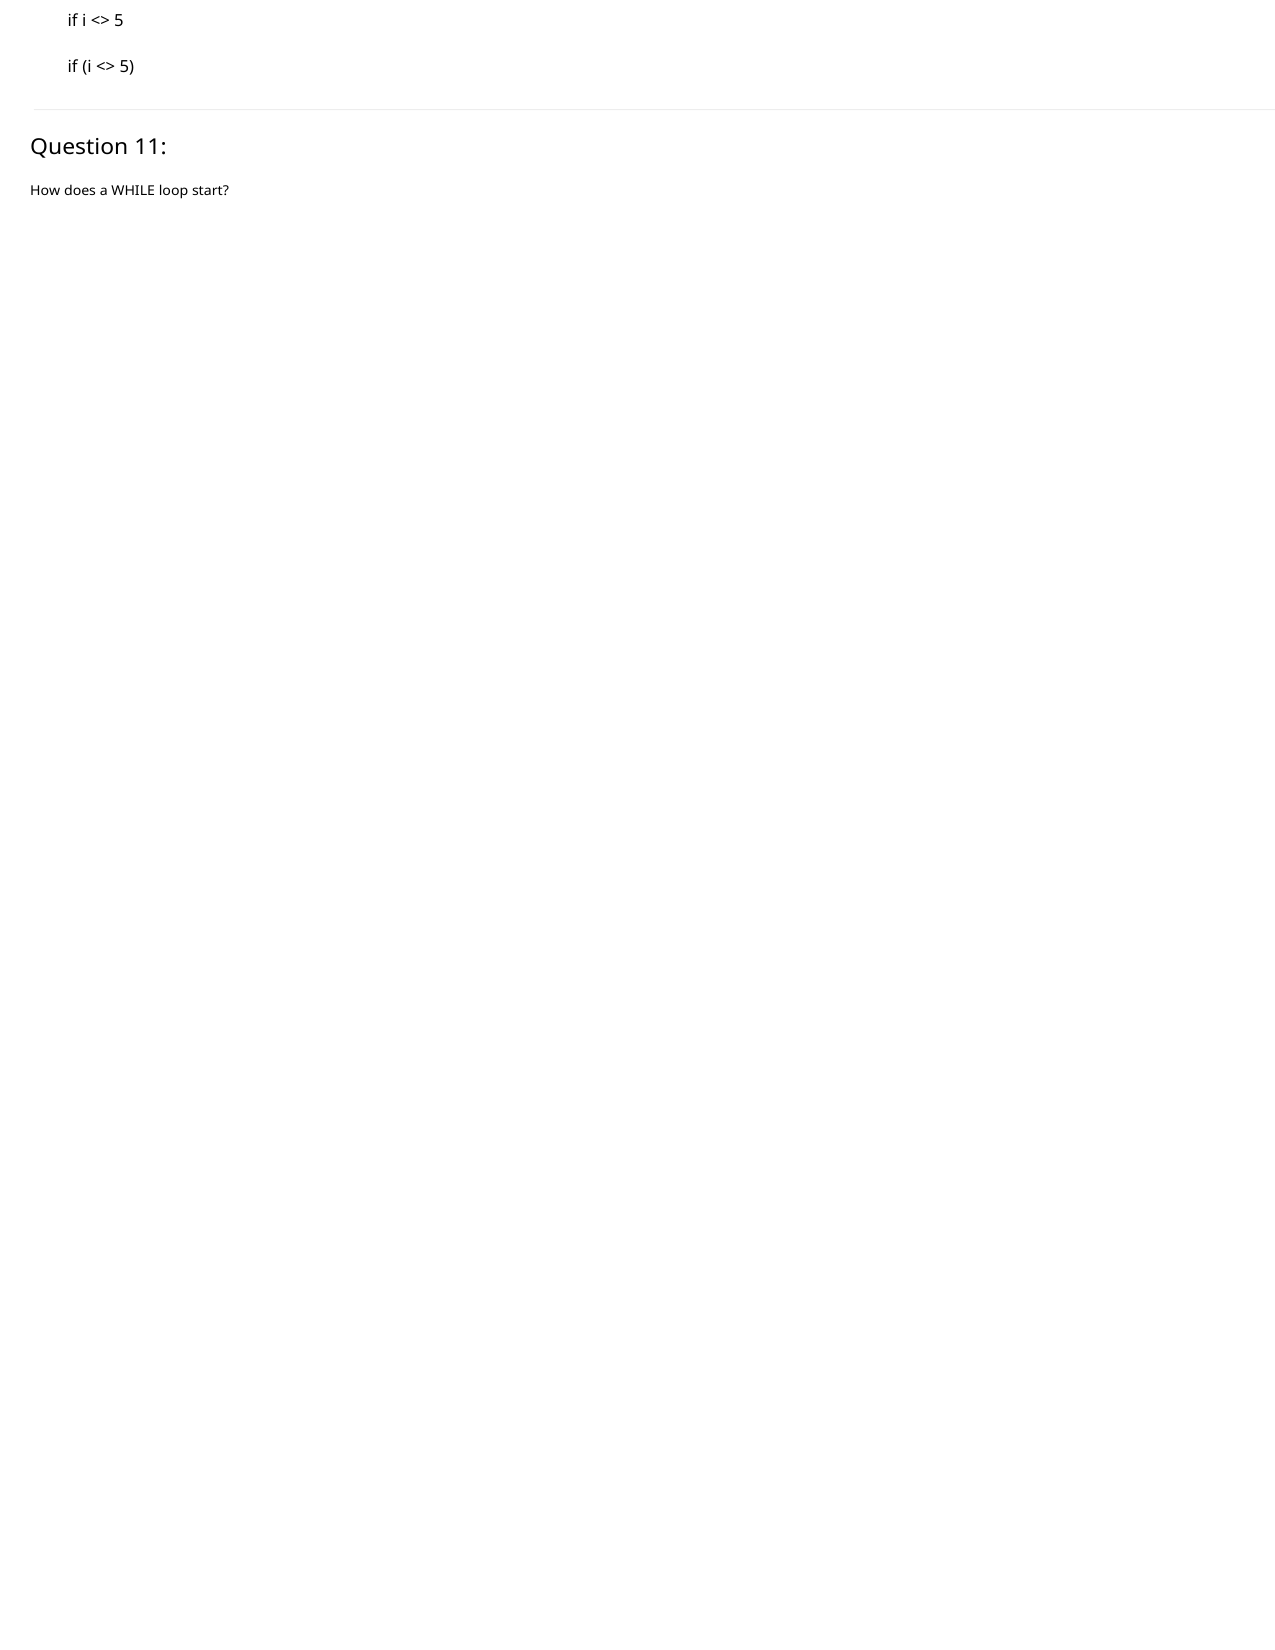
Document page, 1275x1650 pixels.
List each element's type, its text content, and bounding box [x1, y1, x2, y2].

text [67, 8, 159, 31]
text How does a WHILE loop start? [30, 181, 1275, 199]
text if (i <> 5) [67, 54, 1275, 77]
subtitle Question 11: [30, 131, 1275, 161]
